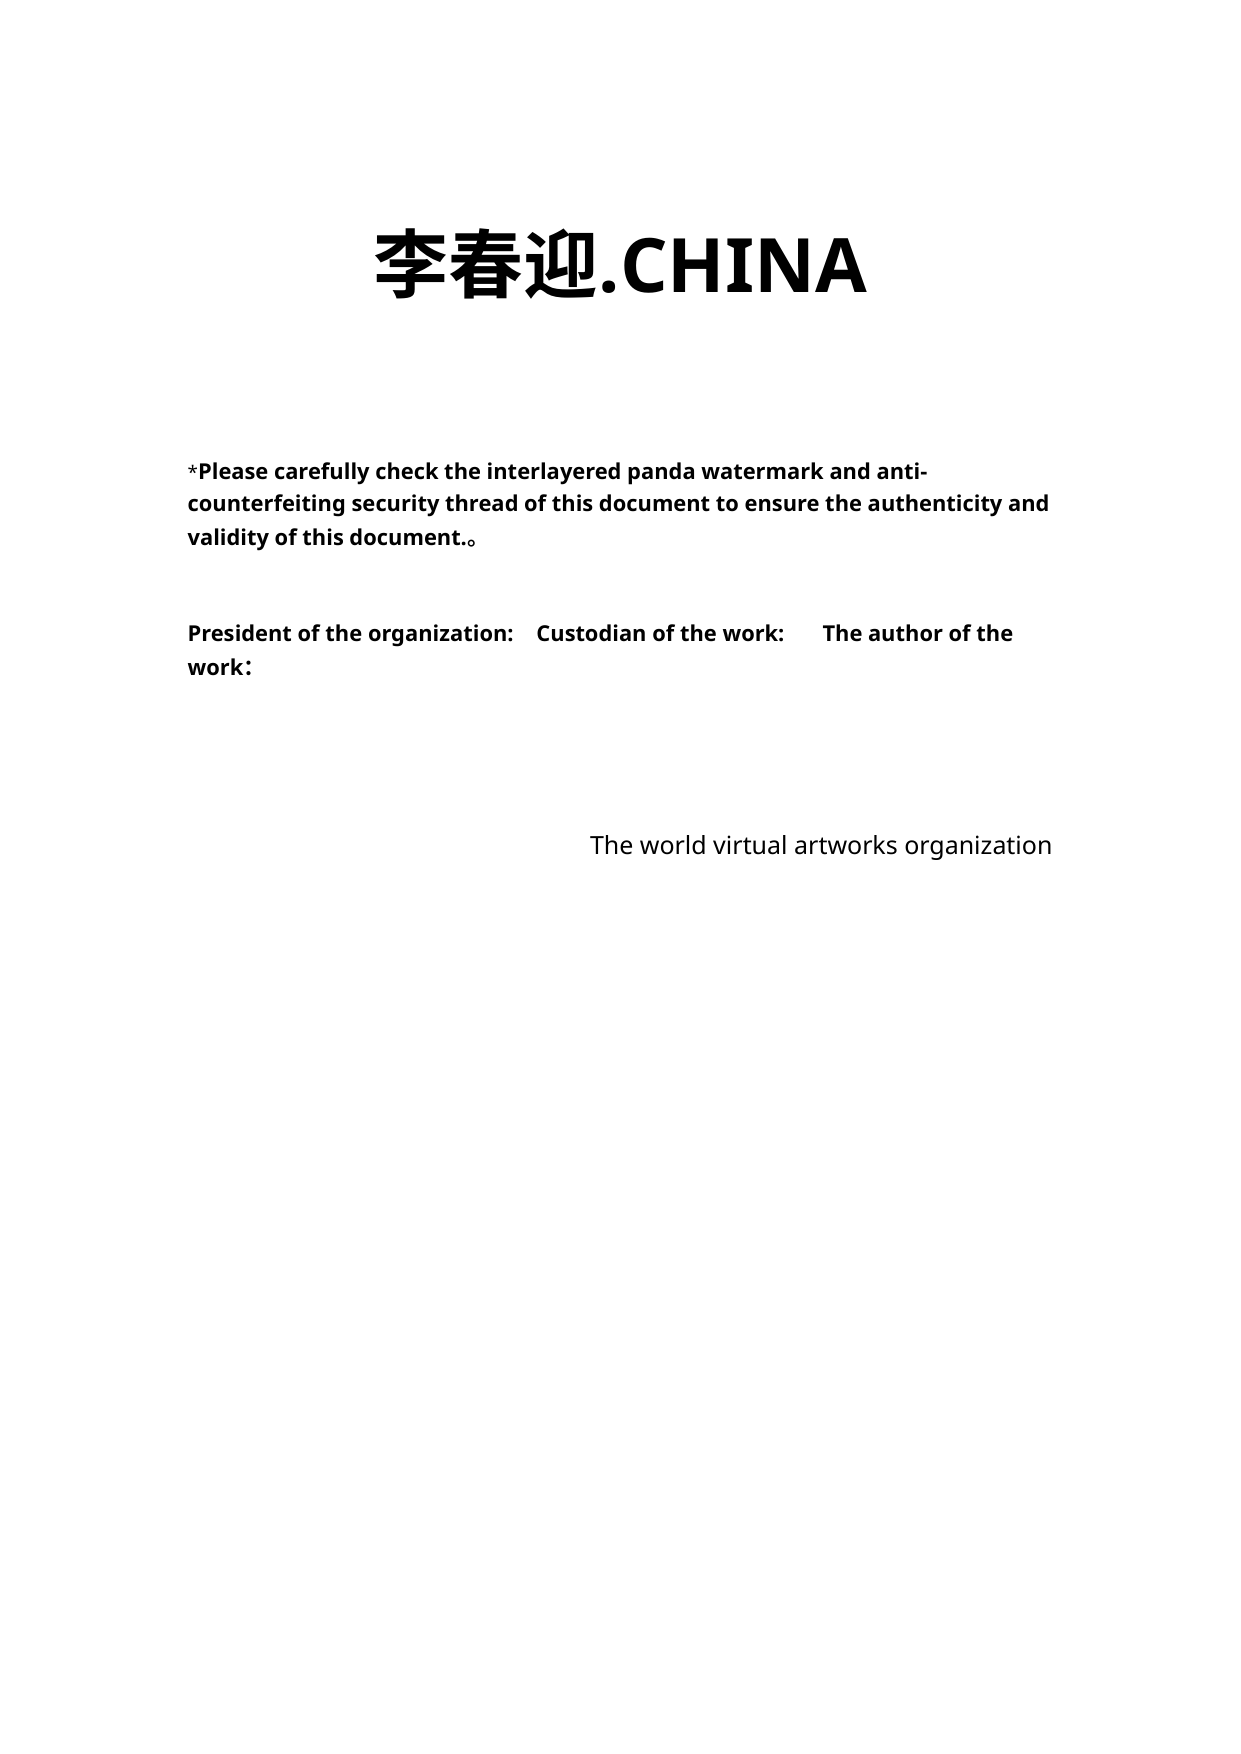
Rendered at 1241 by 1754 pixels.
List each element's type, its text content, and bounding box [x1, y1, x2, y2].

text *Please carefully check the interlayered panda watermark and anti-counterfeiting security thread of this document to ensure the authenticity and validity of this document.。 [187, 454, 1053, 552]
list 李春迎.CHINA [187, 194, 1053, 324]
text President of the organization: Custodian of the work: The author of the work： [187, 617, 1053, 682]
text The world virtual artworks organization [187, 812, 1053, 877]
